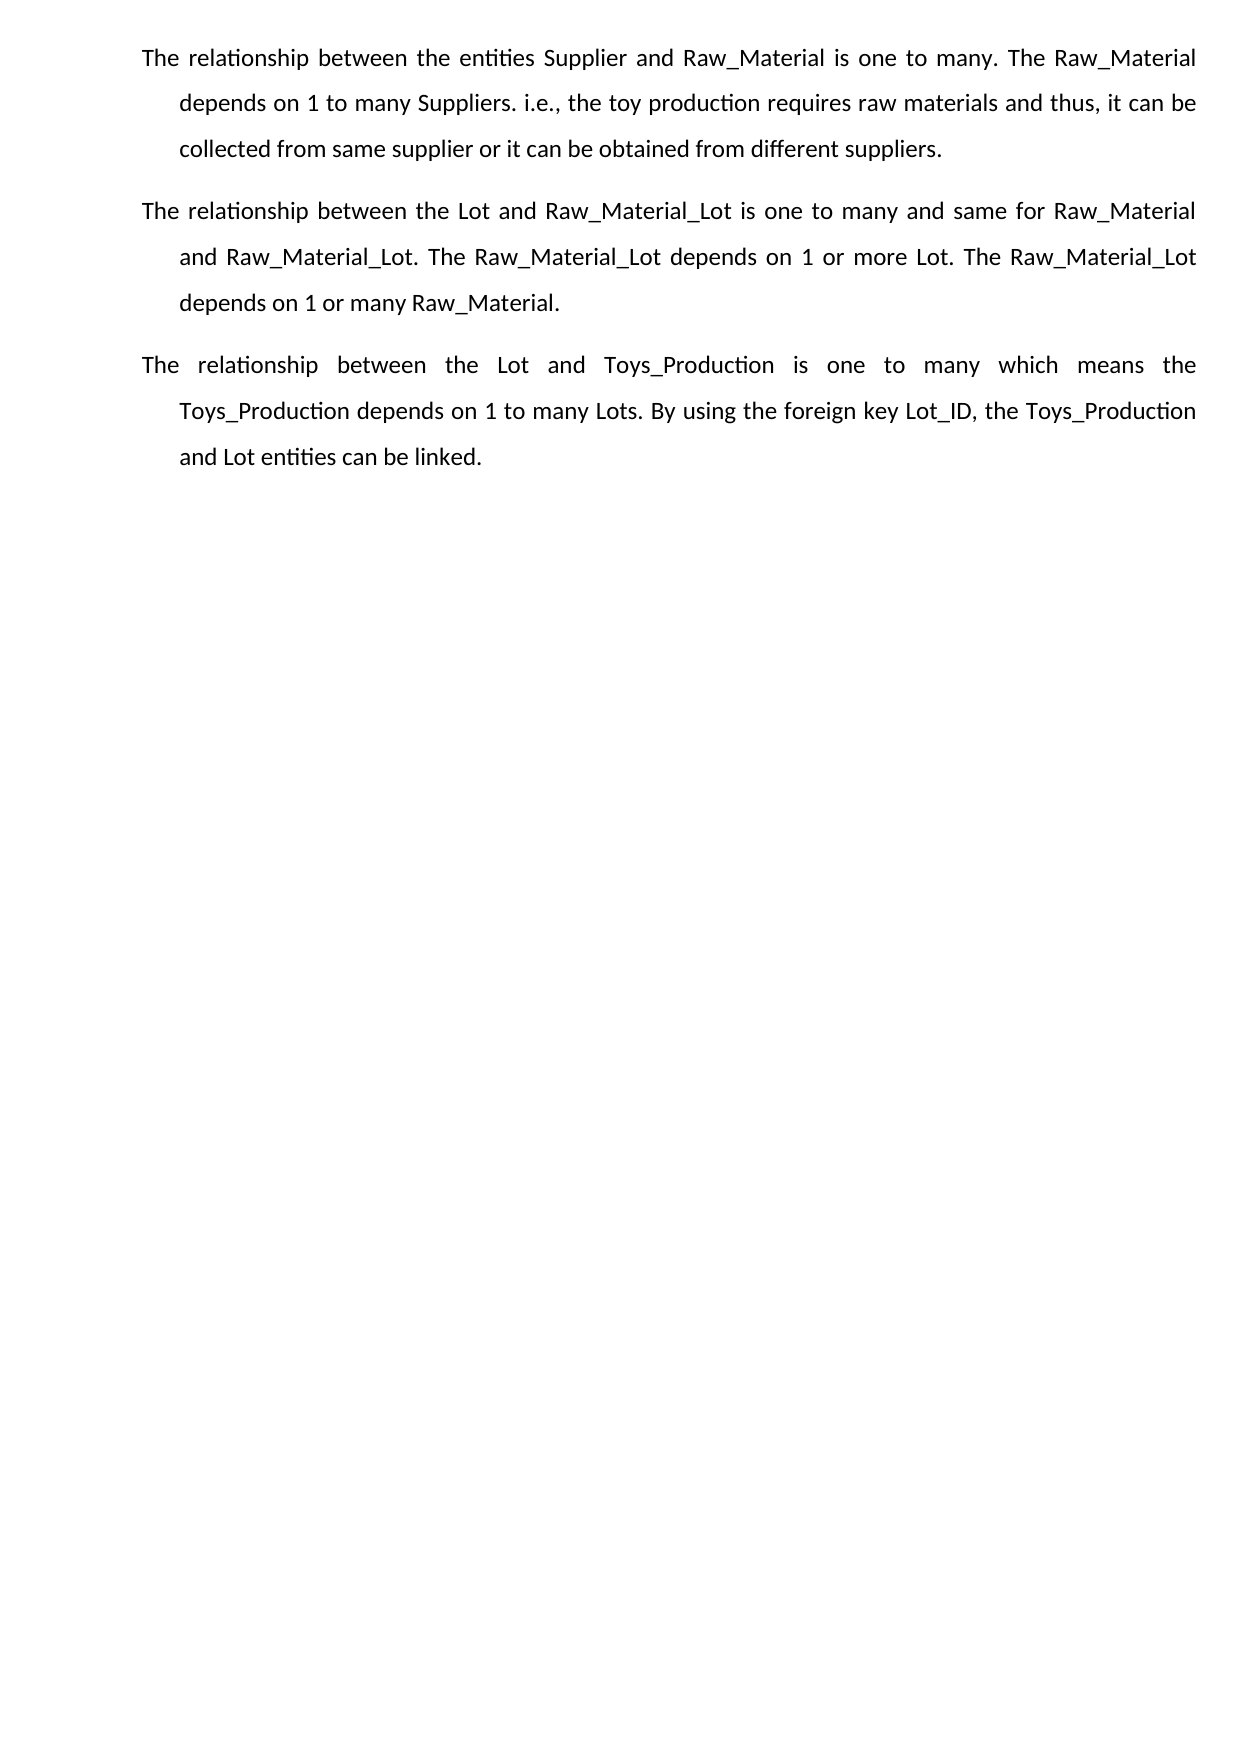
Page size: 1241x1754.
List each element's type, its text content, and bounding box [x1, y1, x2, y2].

text The relationship between the Lot and Toys_Production is one to many which means the Toys_Production depends on 1 to many Lots. By using the foreign key Lot_ID, the Toys_Production and Lot entities can be linked. [142, 349, 1198, 471]
text The relationship between the entities Supplier and Raw_Material is one to many. The Raw_Material depends on 1 to many Suppliers. i.e., the toy production requires raw materials and thus, it can be collected from same supplier or it can be obtained from different suppliers. [142, 42, 1198, 164]
text The relationship between the Lot and Raw_Material_Lot is one to many and same for Raw_Material and Raw_Material_Lot. The Raw_Material_Lot depends on 1 or more Lot. The Raw_Material_Lot depends on 1 or many Raw_Material. [142, 196, 1198, 317]
